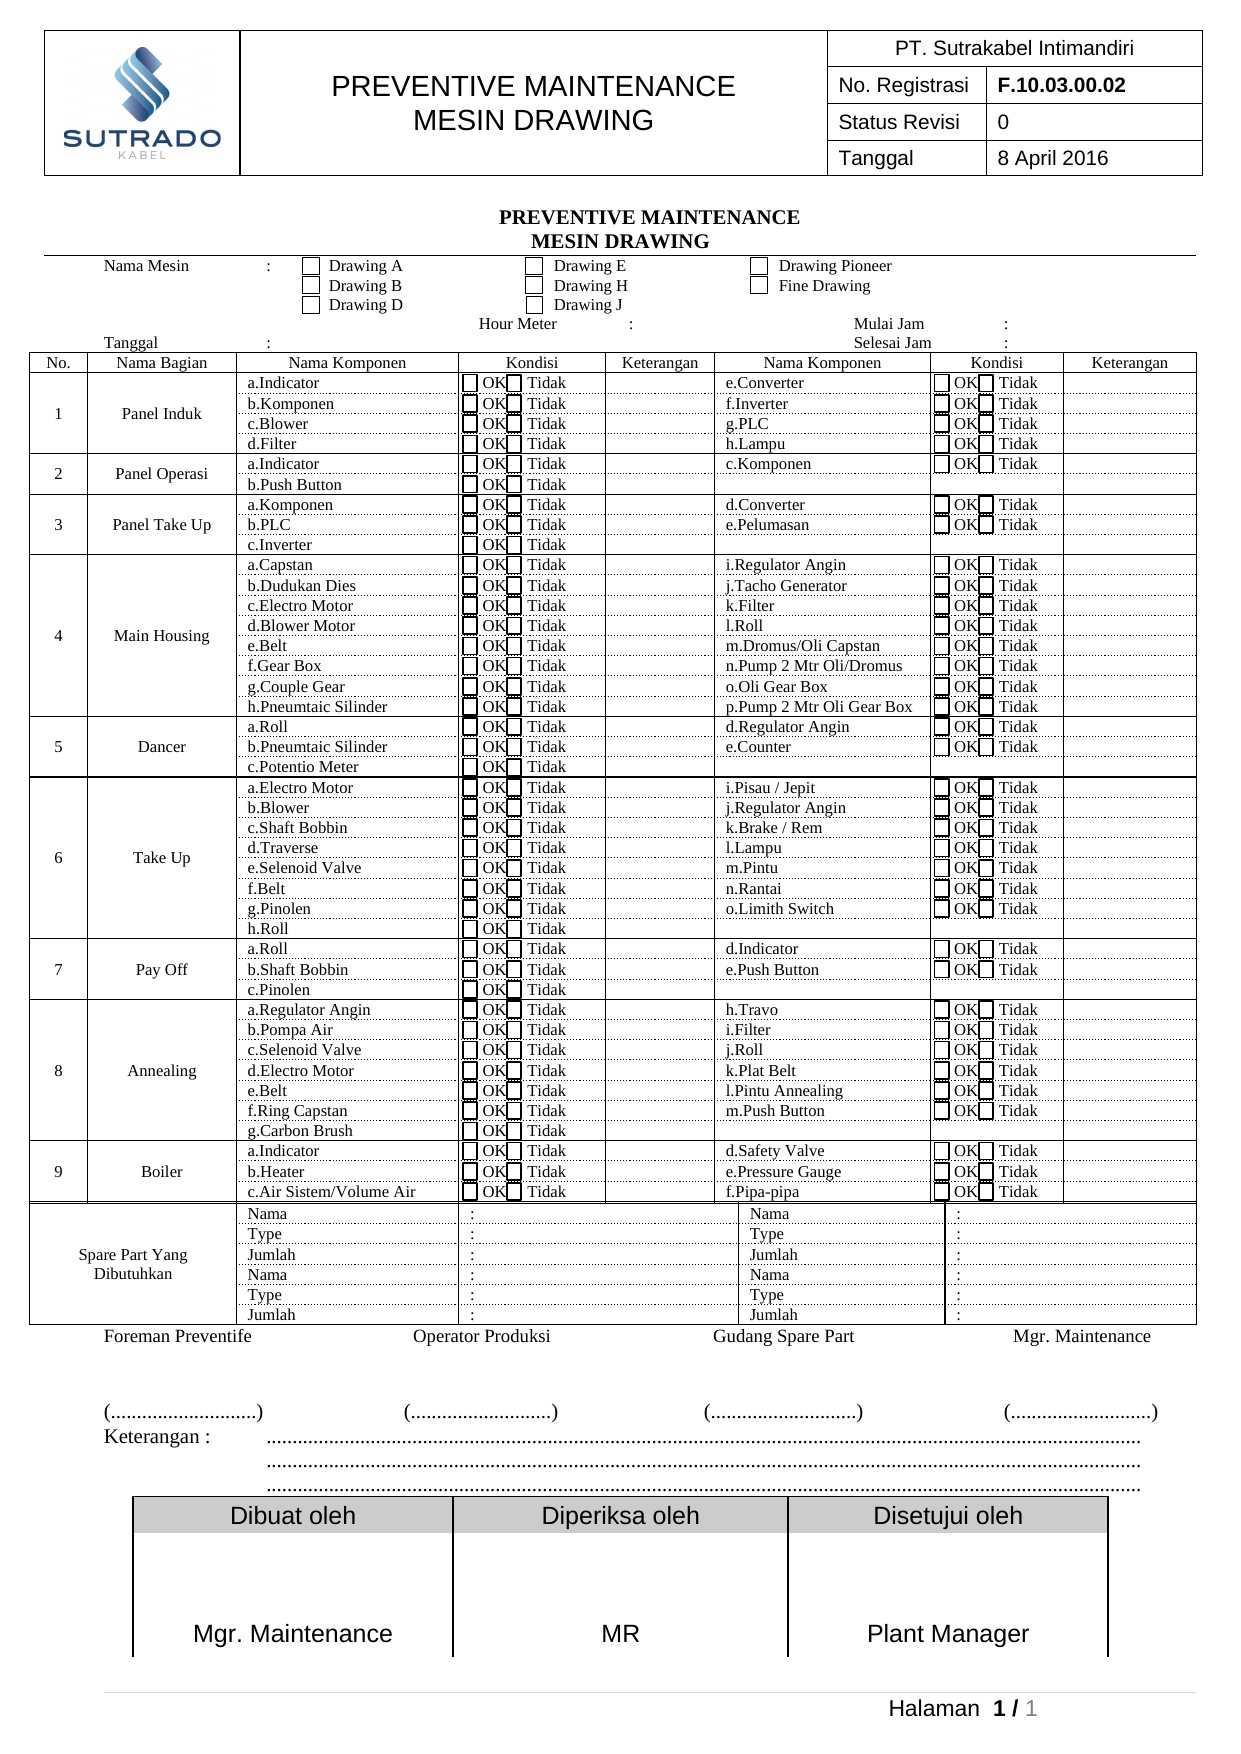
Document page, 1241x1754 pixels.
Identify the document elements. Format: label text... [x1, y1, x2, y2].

table_cell [606, 1120, 714, 1140]
table_cell : [946, 1243, 1196, 1263]
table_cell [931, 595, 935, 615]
table_cell [606, 939, 714, 958]
table_cell OK Tidak [522, 778, 605, 797]
table_cell i.Regulator Angin [715, 555, 930, 574]
table_cell Jumlah [739, 1243, 944, 1263]
table_cell j.Tacho Generator [715, 574, 930, 594]
table_cell m.Push Button [715, 1100, 930, 1120]
table_cell OK Tidak [949, 1181, 979, 1201]
table_cell f.Inverter [715, 393, 930, 413]
table_cell OK Tidak [931, 736, 1063, 756]
table_cell OK Tidak [459, 473, 605, 493]
table_cell OK Tidak [931, 1160, 1063, 1181]
table_cell [1064, 473, 1196, 493]
table_cell o.Limith Switch [715, 898, 930, 918]
table_cell OK Tidak [931, 635, 1063, 655]
text PREVENTIVE MAINTENANCE [103, 205, 1196, 229]
table_cell d.Electro Motor [237, 1059, 458, 1079]
table_cell [1064, 778, 1196, 797]
table_cell OK Tidak [478, 778, 506, 797]
table_cell [606, 1039, 714, 1059]
table_cell a.Komponen [237, 495, 458, 514]
table_cell OK Tidak [459, 1019, 605, 1039]
table_cell OK Tidak [459, 857, 605, 877]
table_cell OK Tidak [459, 1120, 605, 1140]
table_cell g.Pinolen [237, 898, 458, 918]
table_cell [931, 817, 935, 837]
table_cell d.Indicator [715, 939, 930, 958]
table_cell OK Tidak [477, 1181, 507, 1201]
table_cell OK Tidak [931, 1141, 1063, 1160]
table_cell OK Tidak [993, 393, 1063, 413]
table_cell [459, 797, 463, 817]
table_cell Mgr. Maintenance [134, 1620, 452, 1657]
table_cell [606, 878, 714, 898]
table_cell OK Tidak [994, 495, 1063, 514]
table_cell [1064, 495, 1196, 514]
table_cell OK Tidak [477, 1100, 605, 1120]
table_cell : [459, 1284, 738, 1304]
table_cell c.Selenoid Valve [237, 1039, 458, 1059]
table_cell OK Tidak [931, 574, 1063, 594]
table_cell OK Tidak [459, 655, 605, 675]
table_cell OK Tidak [949, 878, 979, 898]
table_cell [1064, 979, 1196, 999]
table_cell Panel Take Up [88, 495, 236, 554]
table_cell 9 [30, 1141, 87, 1201]
text ........................................................................................................................................................................ [103, 1448, 1196, 1472]
table_cell c.Pinolen [237, 979, 458, 999]
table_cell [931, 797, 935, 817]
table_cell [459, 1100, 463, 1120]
table_cell OK Tidak [477, 817, 605, 837]
table_cell OK Tidak [993, 878, 1063, 898]
table_header Kondisi [931, 353, 1063, 372]
table_cell [1064, 514, 1196, 534]
table_cell 2 [30, 454, 87, 493]
table_cell OK Tidak [459, 939, 605, 958]
table_cell [1064, 1120, 1196, 1140]
table_cell OK Tidak [949, 413, 979, 433]
table_cell OK Tidak [459, 454, 605, 473]
table_cell OK Tidak [459, 837, 605, 857]
table_cell : [459, 1304, 738, 1324]
table_cell [1064, 898, 1196, 918]
table_cell a.Roll [237, 717, 458, 736]
table_cell b.Pompa Air [237, 1019, 458, 1039]
table_cell OK Tidak [993, 514, 1063, 534]
table_cell [606, 675, 714, 696]
table_cell OK Tidak [477, 979, 507, 999]
table_cell OK Tidak [477, 797, 507, 817]
table_cell : [459, 1204, 738, 1223]
table_cell [1064, 393, 1196, 413]
table_cell OK Tidak [950, 717, 1063, 736]
table_cell Type [739, 1284, 944, 1304]
table_cell [1064, 675, 1196, 696]
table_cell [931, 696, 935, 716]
table_cell OK Tidak [477, 393, 507, 413]
table_cell d.Traverse [237, 837, 458, 857]
table_cell g.PLC [715, 413, 930, 433]
table_cell OK Tidak [993, 898, 1063, 918]
table_cell g.Couple Gear [237, 675, 458, 696]
table_cell OK Tidak [477, 878, 507, 898]
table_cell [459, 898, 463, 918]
table_cell a.Indicator [237, 373, 458, 392]
table_cell [606, 473, 714, 493]
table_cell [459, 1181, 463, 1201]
table_cell g.Carbon Brush [237, 1120, 458, 1140]
table_cell OK Tidak [931, 675, 1063, 696]
table_cell Take Up [88, 778, 236, 938]
table_cell b.Heater [237, 1160, 458, 1181]
table_cell OK Tidak [459, 635, 605, 655]
table_cell k.Filter [715, 595, 930, 615]
table_cell OK Tidak [931, 1059, 1063, 1079]
table_cell OK Tidak [459, 1141, 605, 1160]
table_cell Jumlah [237, 1304, 458, 1324]
table_cell [606, 837, 714, 857]
table_cell OK Tidak [459, 373, 605, 392]
table_cell n.Rantai [715, 878, 930, 898]
table_cell [1064, 1141, 1196, 1160]
table_cell OK Tidak [931, 1019, 1063, 1039]
table_cell OK Tidak [931, 1039, 1063, 1059]
table_cell [1064, 736, 1196, 756]
table_cell i.Filter [715, 1019, 930, 1039]
table_cell [606, 514, 714, 534]
table_cell Panel Induk [88, 373, 236, 453]
table_cell [1064, 1019, 1196, 1039]
table_cell OK Tidak [477, 898, 507, 918]
table_cell OK Tidak [993, 696, 1063, 716]
table_cell c.Inverter [237, 534, 458, 554]
table_cell n.Pump 2 Mtr Oli/Dromus [715, 655, 930, 675]
table_cell [1064, 413, 1196, 433]
table_cell OK Tidak [459, 958, 605, 978]
table_cell a.Regulator Angin [237, 1000, 458, 1019]
table_cell [1064, 817, 1196, 837]
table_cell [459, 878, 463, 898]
table_cell [1064, 696, 1196, 716]
table_cell OK Tidak [478, 717, 605, 736]
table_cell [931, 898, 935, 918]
table_cell OK Tidak [521, 514, 605, 534]
table_cell Nama [237, 1204, 458, 1223]
table_cell [606, 615, 714, 635]
table_cell b.Komponen [237, 393, 458, 413]
table_cell OK Tidak [949, 797, 979, 817]
table_cell [715, 473, 930, 493]
table_cell OK Tidak [459, 675, 605, 696]
table_cell OK Tidak [949, 696, 979, 716]
table_cell [606, 655, 714, 675]
table_cell d.Regulator Angin [715, 717, 930, 736]
table_header Disetujui oleh [789, 1497, 1107, 1533]
table_cell Boiler [88, 1141, 236, 1201]
table_cell 8 [30, 1000, 87, 1140]
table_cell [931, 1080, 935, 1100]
table_cell OK Tidak [949, 595, 979, 615]
table_cell [1064, 1181, 1196, 1201]
table_cell [606, 979, 714, 999]
table_cell OK Tidak [522, 1000, 605, 1019]
table_cell b.Pneumtaic Silinder [237, 736, 458, 756]
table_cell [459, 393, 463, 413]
table_cell e.Counter [715, 736, 930, 756]
table_cell OK Tidak [478, 1000, 506, 1019]
table_cell OK Tidak [459, 574, 605, 594]
table_cell c.Air Sistem/Volume Air [237, 1181, 458, 1201]
table_cell h.Lampu [715, 433, 930, 453]
table_cell j.Regulator Angin [715, 797, 930, 817]
table_cell d.Safety Valve [715, 1141, 930, 1160]
table_cell : [946, 1284, 1196, 1304]
table_cell [606, 635, 714, 655]
table_cell a.Roll [237, 939, 458, 958]
table_cell OK Tidak [477, 514, 507, 534]
table_cell [1064, 958, 1196, 978]
table_cell c.Komponen [715, 454, 930, 473]
table_cell a.Electro Motor [237, 778, 458, 797]
table_cell e.Pelumasan [715, 514, 930, 534]
table_cell b.Dudukan Dies [237, 574, 458, 594]
table_cell [1064, 555, 1196, 574]
table_cell : [946, 1304, 1196, 1324]
text Hour Meter : Mulai Jam : [103, 314, 1196, 333]
table_cell OK Tidak [477, 1080, 507, 1100]
table_cell OK Tidak [949, 1100, 1063, 1120]
table_cell 5 [30, 717, 87, 776]
table_cell OK Tidak [521, 1181, 605, 1201]
table_cell [606, 1160, 714, 1181]
table_header Diperiksa oleh [454, 1497, 787, 1533]
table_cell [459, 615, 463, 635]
table_cell [606, 555, 714, 574]
table_cell d.Converter [715, 495, 930, 514]
table_cell a.Indicator [237, 1141, 458, 1160]
table_cell OK Tidak [521, 393, 605, 413]
table_cell [1064, 797, 1196, 817]
table_cell [715, 756, 930, 776]
table_cell 3 [30, 495, 87, 554]
table_cell [1064, 918, 1196, 938]
table_cell [606, 534, 714, 554]
table_header Nama Komponen [237, 353, 458, 372]
table_cell OK Tidak [477, 615, 605, 635]
table_cell [606, 958, 714, 978]
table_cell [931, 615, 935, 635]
table_cell 1 [30, 373, 87, 453]
table_cell Nama [237, 1264, 458, 1284]
table_cell c.Electro Motor [237, 595, 458, 615]
table_cell [1064, 1080, 1196, 1100]
table_cell OK Tidak [459, 1160, 605, 1181]
table_cell Dancer [88, 717, 236, 776]
table_cell OK Tidak [459, 534, 605, 554]
table_cell OK Tidak [459, 433, 605, 453]
picture [63, 47, 221, 159]
table_cell OK Tidak [521, 413, 605, 433]
table_cell OK Tidak [994, 1000, 1063, 1019]
table_cell [606, 393, 714, 413]
table_cell [606, 898, 714, 918]
table_cell p.Pump 2 Mtr Oli Gear Box [715, 696, 930, 716]
table_cell [606, 817, 714, 837]
text ........................................................................................................................................................................ [103, 1472, 1196, 1496]
table_cell h.Pneumtaic Silinder [237, 696, 458, 716]
table_cell d.Filter [237, 433, 458, 453]
table_cell m.Pintu [715, 857, 930, 877]
table_cell [606, 696, 714, 716]
table_cell [1064, 534, 1196, 554]
table_cell OK Tidak [931, 655, 1063, 675]
table_cell [606, 495, 714, 514]
table_cell [606, 413, 714, 433]
table_cell [1064, 837, 1196, 857]
table_cell Nama [739, 1264, 944, 1284]
table_cell Pay Off [88, 939, 236, 999]
table_cell [606, 433, 714, 453]
table_cell OK Tidak [949, 393, 979, 413]
table_cell l.Pintu Annealing [715, 1080, 930, 1100]
table_cell [1064, 635, 1196, 655]
table_cell Annealing [88, 1000, 236, 1140]
table_cell [1064, 574, 1196, 594]
table_cell e.Belt [237, 1080, 458, 1100]
table_cell Jumlah [237, 1243, 458, 1263]
table_cell b.Blower [237, 797, 458, 817]
table_header Dibuat oleh [134, 1497, 452, 1533]
table_cell k.Plat Belt [715, 1059, 930, 1079]
text (............................) (...........................) (............................) (...........................) [103, 1399, 1196, 1423]
table_cell [606, 1141, 714, 1160]
table_cell OK Tidak [993, 413, 1063, 433]
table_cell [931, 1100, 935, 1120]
table_cell [606, 1080, 714, 1100]
table_header No. [30, 353, 87, 372]
text Nama Mesin : Drawing A Drawing E Drawing Pioneer [103, 256, 1196, 275]
table_cell OK Tidak [477, 413, 507, 433]
table_cell [1064, 1000, 1196, 1019]
table_header Nama Komponen [715, 353, 930, 372]
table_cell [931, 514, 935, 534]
table_cell [606, 857, 714, 877]
table_cell Type [739, 1223, 944, 1243]
table_cell [606, 736, 714, 756]
table_cell OK Tidak [459, 1039, 605, 1059]
table_cell : [459, 1243, 738, 1263]
table_cell [931, 473, 1063, 493]
table_cell [715, 1120, 930, 1140]
table_cell OK Tidak [521, 1080, 605, 1100]
table_cell [606, 595, 714, 615]
table_cell [1064, 1059, 1196, 1079]
table_cell m.Dromus/Oli Capstan [715, 635, 930, 655]
table_cell Type [237, 1223, 458, 1243]
table_cell o.Oli Gear Box [715, 675, 930, 696]
table_cell OK Tidak [950, 495, 978, 514]
table_cell e.Pressure Gauge [715, 1160, 930, 1181]
table_cell [1064, 717, 1196, 736]
table_cell [454, 1533, 787, 1619]
text Keterangan : ........................................................................................................................................................................ [103, 1423, 1196, 1448]
table_cell c.Shaft Bobbin [237, 817, 458, 837]
table_cell [606, 574, 714, 594]
table_cell [1064, 939, 1196, 958]
table_cell e.Converter [715, 373, 930, 392]
table_cell OK Tidak [993, 797, 1063, 817]
table_header Keterangan [1064, 353, 1196, 372]
table_cell 6 [30, 778, 87, 938]
table_cell f.Belt [237, 878, 458, 898]
table_cell OK Tidak [521, 878, 605, 898]
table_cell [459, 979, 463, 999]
table_cell OK Tidak [521, 898, 605, 918]
table_cell [715, 979, 930, 999]
table_cell [606, 454, 714, 473]
table_cell [606, 1059, 714, 1079]
table_cell OK Tidak [931, 433, 1063, 453]
table_cell d.Blower Motor [237, 615, 458, 635]
table_cell OK Tidak [477, 696, 507, 716]
table_cell [606, 918, 714, 938]
table_cell l.Roll [715, 615, 930, 635]
table_cell OK Tidak [949, 1080, 979, 1100]
table_cell OK Tidak [931, 857, 1063, 877]
table_cell [715, 534, 930, 554]
table_cell [1064, 1100, 1196, 1120]
table_cell Type [237, 1284, 458, 1304]
table_cell OK Tidak [459, 1059, 605, 1079]
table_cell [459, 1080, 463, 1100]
table_cell [606, 778, 714, 797]
table_cell 4 [30, 555, 87, 716]
text MESIN DRAWING [44, 229, 1196, 255]
table_cell [606, 1181, 714, 1201]
table_cell OK Tidak [949, 817, 1063, 837]
table_cell [715, 918, 930, 938]
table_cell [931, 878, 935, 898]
table_cell [606, 756, 714, 776]
table_header Keterangan [606, 353, 714, 372]
table_cell OK Tidak [949, 514, 979, 534]
table_cell [1064, 655, 1196, 675]
table_cell [606, 797, 714, 817]
table_cell OK Tidak [950, 778, 978, 797]
table_cell h.Roll [237, 918, 458, 938]
table_cell OK Tidak [521, 979, 605, 999]
table_cell : [459, 1264, 738, 1284]
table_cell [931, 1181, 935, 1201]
table_cell [1064, 615, 1196, 635]
table_cell b.PLC [237, 514, 458, 534]
table_cell OK Tidak [459, 918, 605, 938]
table_cell [606, 1100, 714, 1120]
table_cell [1064, 857, 1196, 877]
text Drawing D Drawing J [103, 294, 1196, 314]
table_cell OK Tidak [931, 837, 1063, 857]
table_cell Spare Part Yang Dibutuhkan [30, 1204, 236, 1324]
table_cell [1064, 454, 1196, 473]
table_cell OK Tidak [477, 595, 507, 615]
table_cell [931, 979, 1063, 999]
table_cell Nama [739, 1204, 944, 1223]
table_cell [606, 1019, 714, 1039]
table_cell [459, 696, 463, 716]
table_cell OK Tidak [521, 595, 605, 615]
table_cell e.Belt [237, 635, 458, 655]
table_cell OK Tidak [949, 898, 979, 918]
text Tanggal : Selesai Jam : [103, 333, 1196, 352]
table_cell [134, 1533, 452, 1619]
table_cell Panel Operasi [88, 454, 236, 493]
text Foreman Preventife Operator Produksi Gudang Spare Part Mgr. Maintenance [103, 1325, 1196, 1347]
table_cell OK Tidak [459, 756, 605, 776]
table_cell [1064, 433, 1196, 453]
table_cell OK Tidak [993, 595, 1063, 615]
table_cell [931, 756, 1063, 776]
table_cell l.Lampu [715, 837, 930, 857]
table_cell OK Tidak [994, 778, 1063, 797]
table_cell Plant Manager [789, 1620, 1107, 1657]
table_cell : [459, 1223, 738, 1243]
table_cell [931, 918, 1063, 938]
table_cell : [946, 1264, 1196, 1284]
table_cell f.Pipa-pipa [715, 1181, 930, 1201]
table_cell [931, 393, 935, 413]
table_cell OK Tidak [993, 1181, 1063, 1201]
table_cell j.Roll [715, 1039, 930, 1059]
table_cell [789, 1533, 1107, 1619]
table_cell [931, 1120, 1063, 1140]
table_cell OK Tidak [931, 373, 1063, 392]
table_cell i.Pisau / Jepit [715, 778, 930, 797]
table_cell OK Tidak [522, 495, 605, 514]
table_cell k.Brake / Rem [715, 817, 930, 837]
table_cell c.Potentio Meter [237, 756, 458, 776]
table_cell [1064, 756, 1196, 776]
table_cell b.Shaft Bobbin [237, 958, 458, 978]
table_cell OK Tidak [931, 958, 1063, 978]
table_cell c.Blower [237, 413, 458, 433]
table_cell e.Push Button [715, 958, 930, 978]
table_header Kondisi [459, 353, 605, 372]
table_cell 7 [30, 939, 87, 999]
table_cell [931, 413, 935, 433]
table_header Nama Bagian [88, 353, 236, 372]
table_cell [606, 717, 714, 736]
table_cell OK Tidak [949, 615, 1063, 635]
table_cell Main Housing [88, 555, 236, 716]
table_cell : [946, 1204, 1196, 1223]
table_cell a.Indicator [237, 454, 458, 473]
table_cell OK Tidak [993, 1080, 1063, 1100]
table_cell OK Tidak [521, 797, 605, 817]
table_cell [1064, 1039, 1196, 1059]
table_cell [606, 1000, 714, 1019]
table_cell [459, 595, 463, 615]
text Drawing B Drawing H Fine Drawing [103, 275, 1196, 294]
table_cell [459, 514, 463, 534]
table_cell [931, 534, 1063, 554]
table_cell [1064, 878, 1196, 898]
table_cell [1064, 595, 1196, 615]
table_cell OK Tidak [931, 555, 1063, 574]
table_cell h.Travo [715, 1000, 930, 1019]
table_cell e.Selenoid Valve [237, 857, 458, 877]
table_cell a.Capstan [237, 555, 458, 574]
table_cell OK Tidak [521, 696, 605, 716]
table_cell [1064, 373, 1196, 392]
table_cell Jumlah [739, 1304, 944, 1324]
table_cell MR [454, 1620, 787, 1657]
table_cell [1064, 1160, 1196, 1181]
table_cell [606, 373, 714, 392]
table_cell OK Tidak [931, 454, 1063, 473]
table_cell b.Push Button [237, 473, 458, 493]
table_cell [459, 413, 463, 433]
table_cell f.Ring Capstan [237, 1100, 458, 1120]
table_cell OK Tidak [950, 1000, 978, 1019]
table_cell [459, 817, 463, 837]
table_cell OK Tidak [478, 495, 506, 514]
table_cell OK Tidak [459, 555, 605, 574]
table_cell : [946, 1223, 1196, 1243]
table_cell OK Tidak [931, 939, 1063, 958]
table_cell OK Tidak [459, 736, 605, 756]
table_cell f.Gear Box [237, 655, 458, 675]
